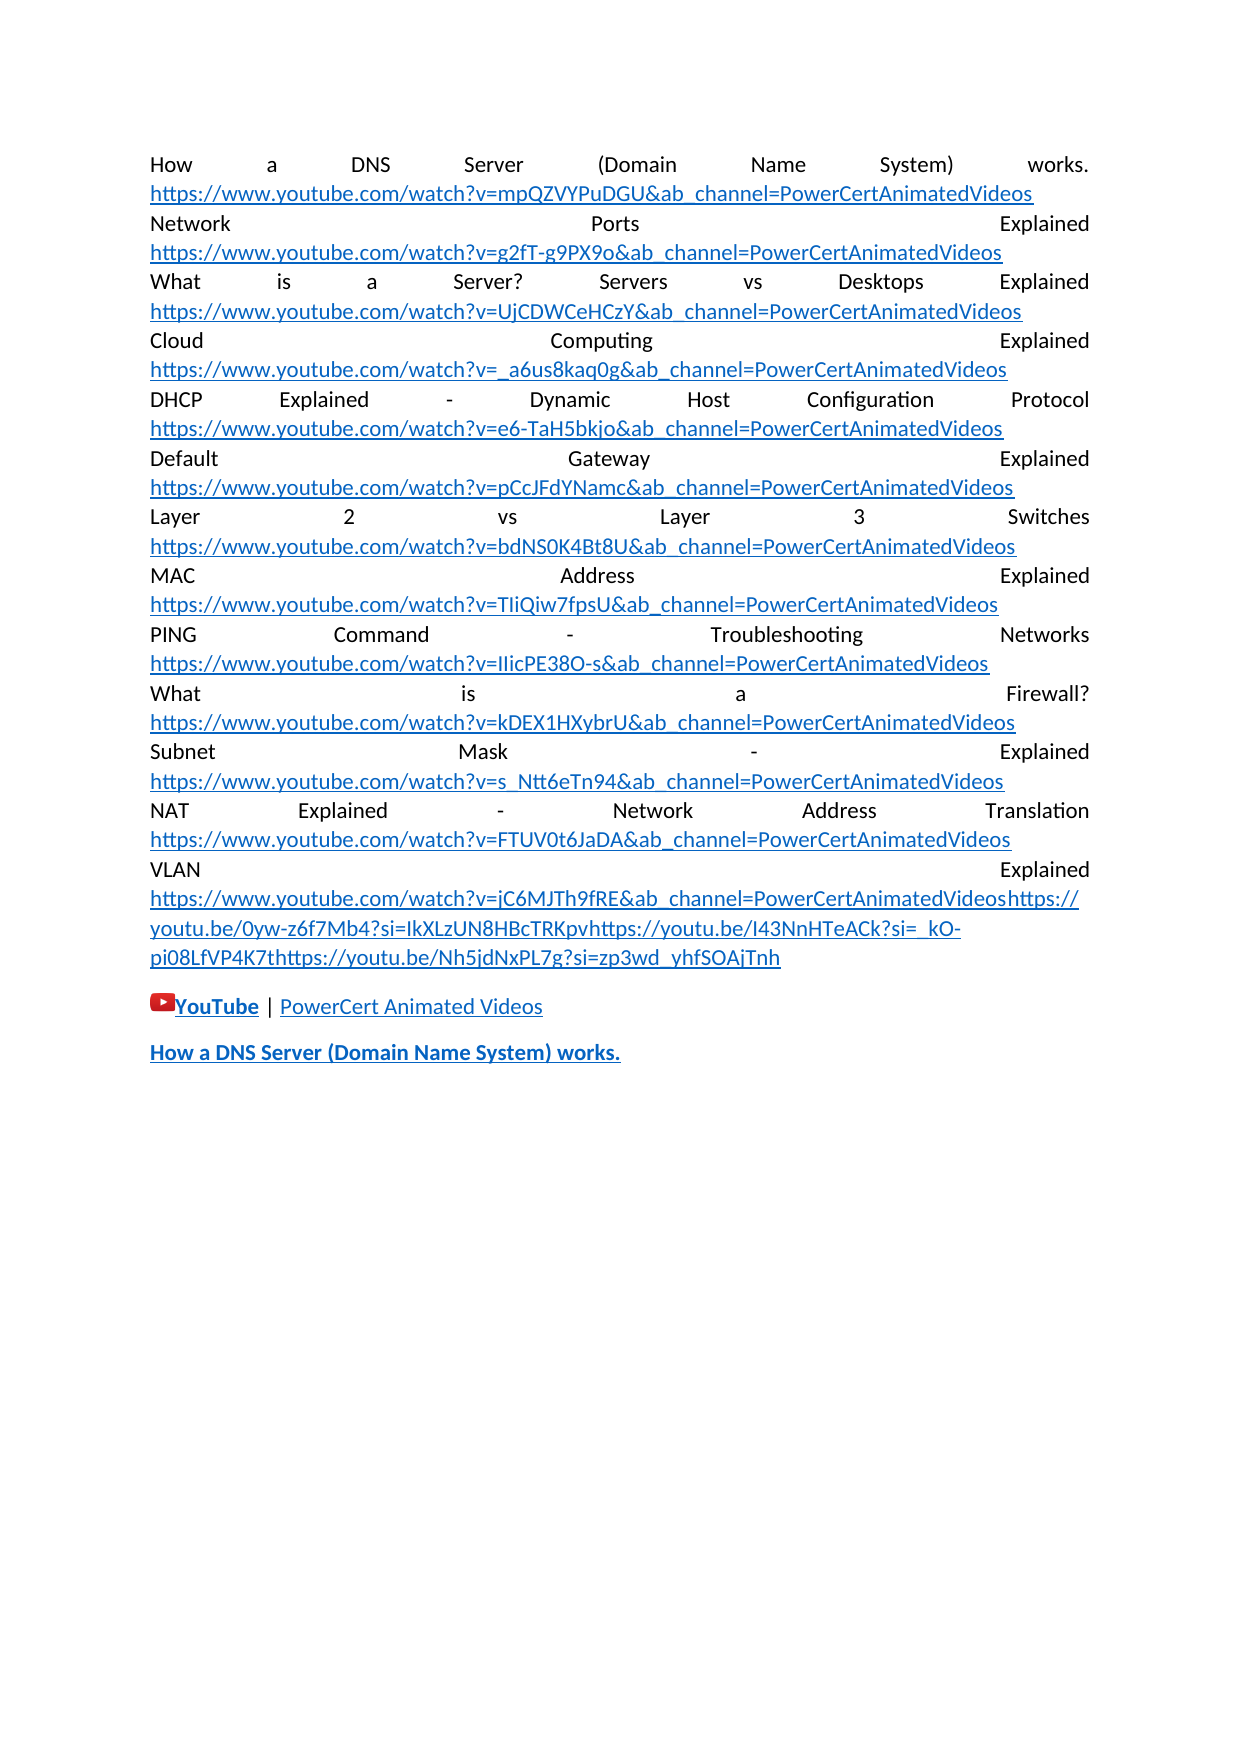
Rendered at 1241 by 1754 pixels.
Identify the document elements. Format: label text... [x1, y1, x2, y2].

text How a DNS Server (Domain Name System) works. https://www.youtube.com/watch?v=mpQZVYPuDGU&ab_channel=PowerCertAnimatedVideos Network Ports Explained https://www.youtube.com/watch?v=g2fT-g9PX9o&ab_channel=PowerCertAnimatedVideos What is a Server? Servers vs Desktops Explained https://www.youtube.com/watch?v=UjCDWCeHCzY&ab_channel=PowerCertAnimatedVideos Cloud Computing Explained https://www.youtube.com/watch?v=_a6us8kaq0g&ab_channel=PowerCertAnimatedVideos DHCP Explained - Dynamic Host Configuration Protocol https://www.youtube.com/watch?v=e6-TaH5bkjo&ab_channel=PowerCertAnimatedVideos Default Gateway Explained https://www.youtube.com/watch?v=pCcJFdYNamc&ab_channel=PowerCertAnimatedVideos Layer 2 vs Layer 3 Switches https://www.youtube.com/watch?v=bdNS0K4Bt8U&ab_channel=PowerCertAnimatedVideos MAC Address Explained https://www.youtube.com/watch?v=TIiQiw7fpsU&ab_channel=PowerCertAnimatedVideos PING Command - Troubleshooting Networks https://www.youtube.com/watch?v=IIicPE38O-s&ab_channel=PowerCertAnimatedVideos What is a Firewall? https://www.youtube.com/watch?v=kDEX1HXybrU&ab_channel=PowerCertAnimatedVideos Subnet Mask - Explained https://www.youtube.com/watch?v=s_Ntt6eTn94&ab_channel=PowerCertAnimatedVideos NAT Explained - Network Address Translation https://www.youtube.com/watch?v=FTUV0t6JaDA&ab_channel=PowerCertAnimatedVideos VLAN Explained https://www.youtube.com/watch?v=jC6MJTh9fRE&ab_channel=PowerCertAnimatedVideoshttps://youtu.be/0yw-z6f7Mb4?si=IkXLzUN8HBcTRKpvhttps://youtu.be/I43NnHTeACk?si=_kO-pi08LfVP4K7thttps://youtu.be/Nh5jdNxPL7g?si=zp3wd_yhfSOAjTnh [150, 150, 1090, 971]
picture [150, 989, 175, 1015]
text How a DNS Server (Domain Name System) works. [150, 1038, 1090, 1066]
text YouTube | PowerCert Animated Videos [150, 989, 1090, 1020]
